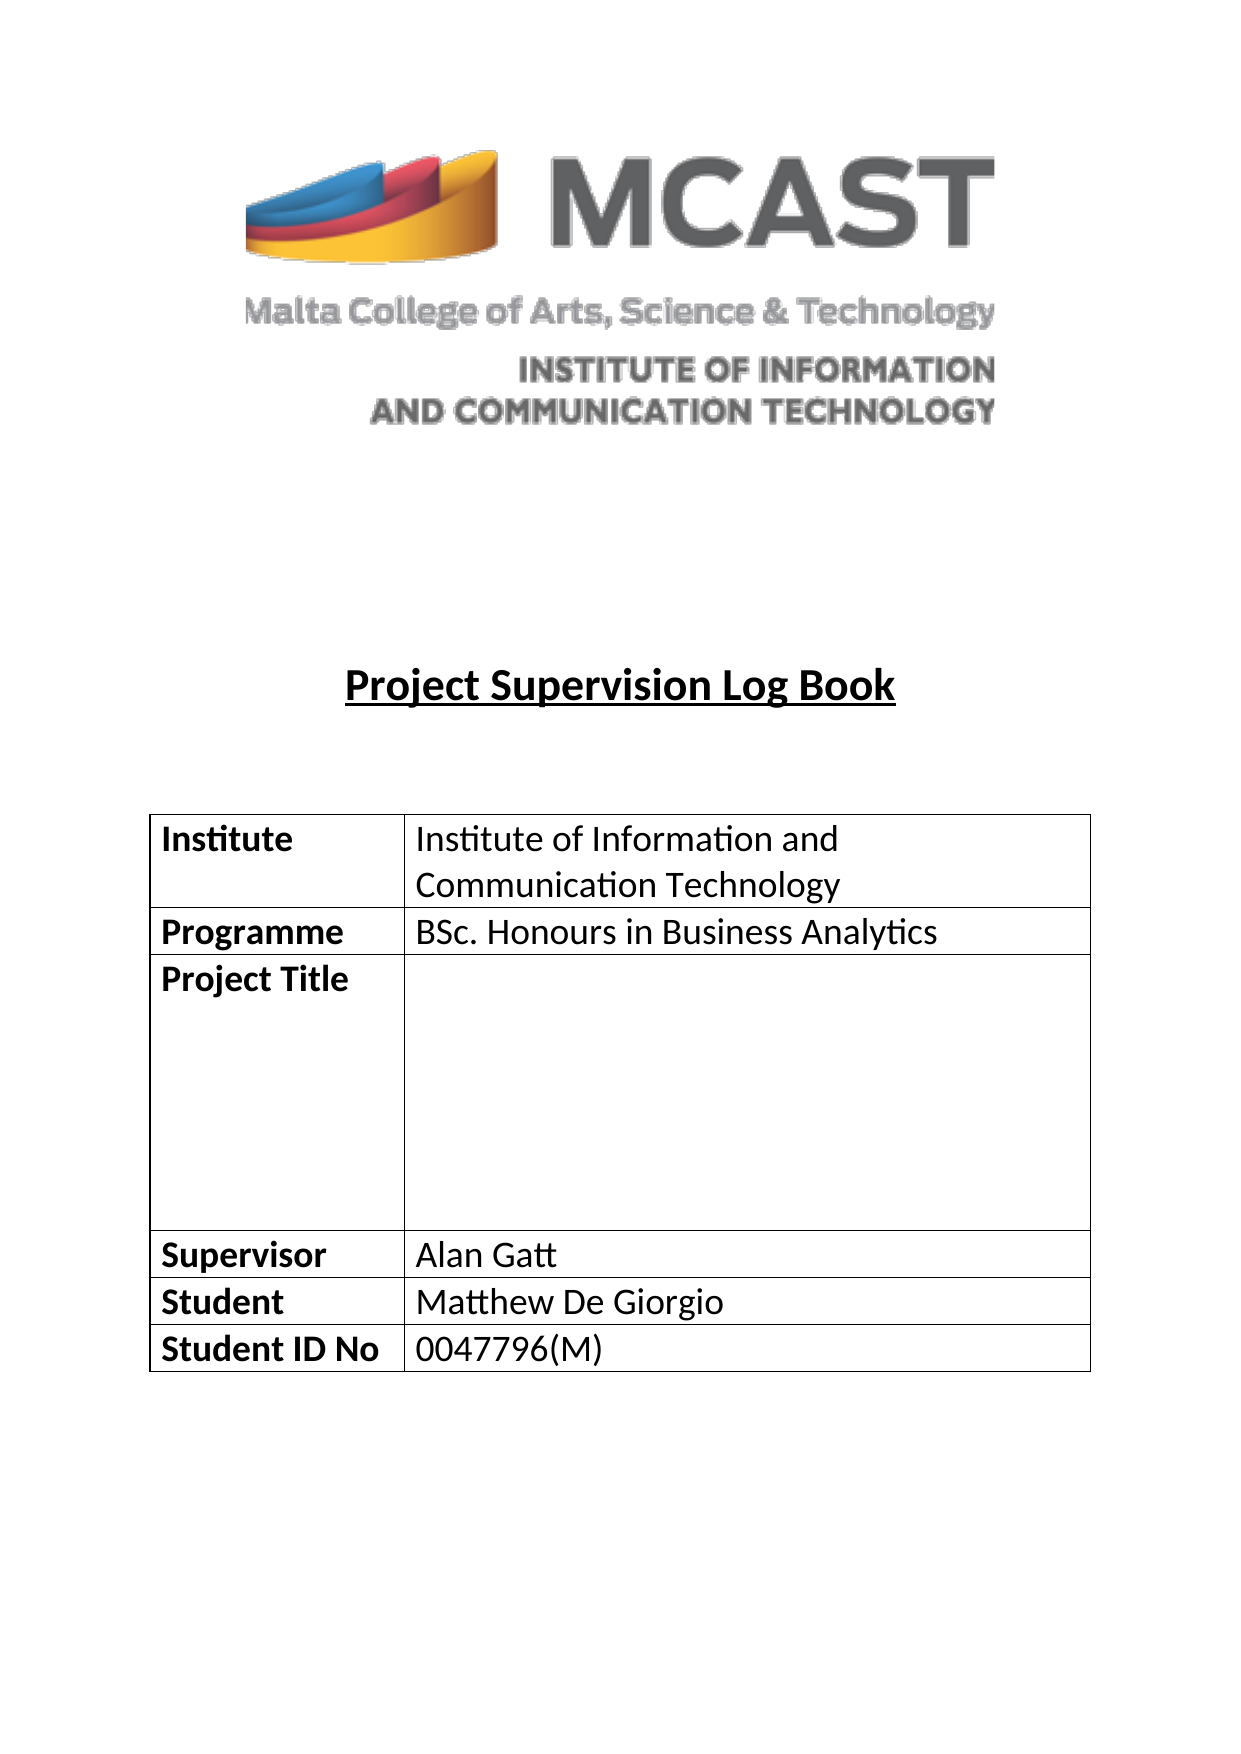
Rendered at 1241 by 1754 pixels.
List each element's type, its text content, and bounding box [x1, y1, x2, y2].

table_cell Supervisor [151, 1231, 404, 1277]
table_header Institute [151, 815, 404, 907]
text Project Supervision Log Book [150, 656, 1090, 712]
table_cell Student ID No [151, 1325, 404, 1371]
table_cell Student [151, 1278, 404, 1324]
table_header Institute of Information and Communication Technology [405, 815, 1090, 907]
table_cell 0047796(M) [405, 1325, 1090, 1371]
table_cell BSc. Honours in Business Analytics [405, 908, 1090, 954]
table_cell Alan Gatt [405, 1231, 1090, 1277]
table_cell [405, 955, 1090, 1230]
table_cell Matthew De Giorgio [405, 1278, 1090, 1324]
table_cell Programme [151, 908, 404, 954]
table_cell Project Title [151, 955, 404, 1230]
picture [245, 150, 995, 431]
